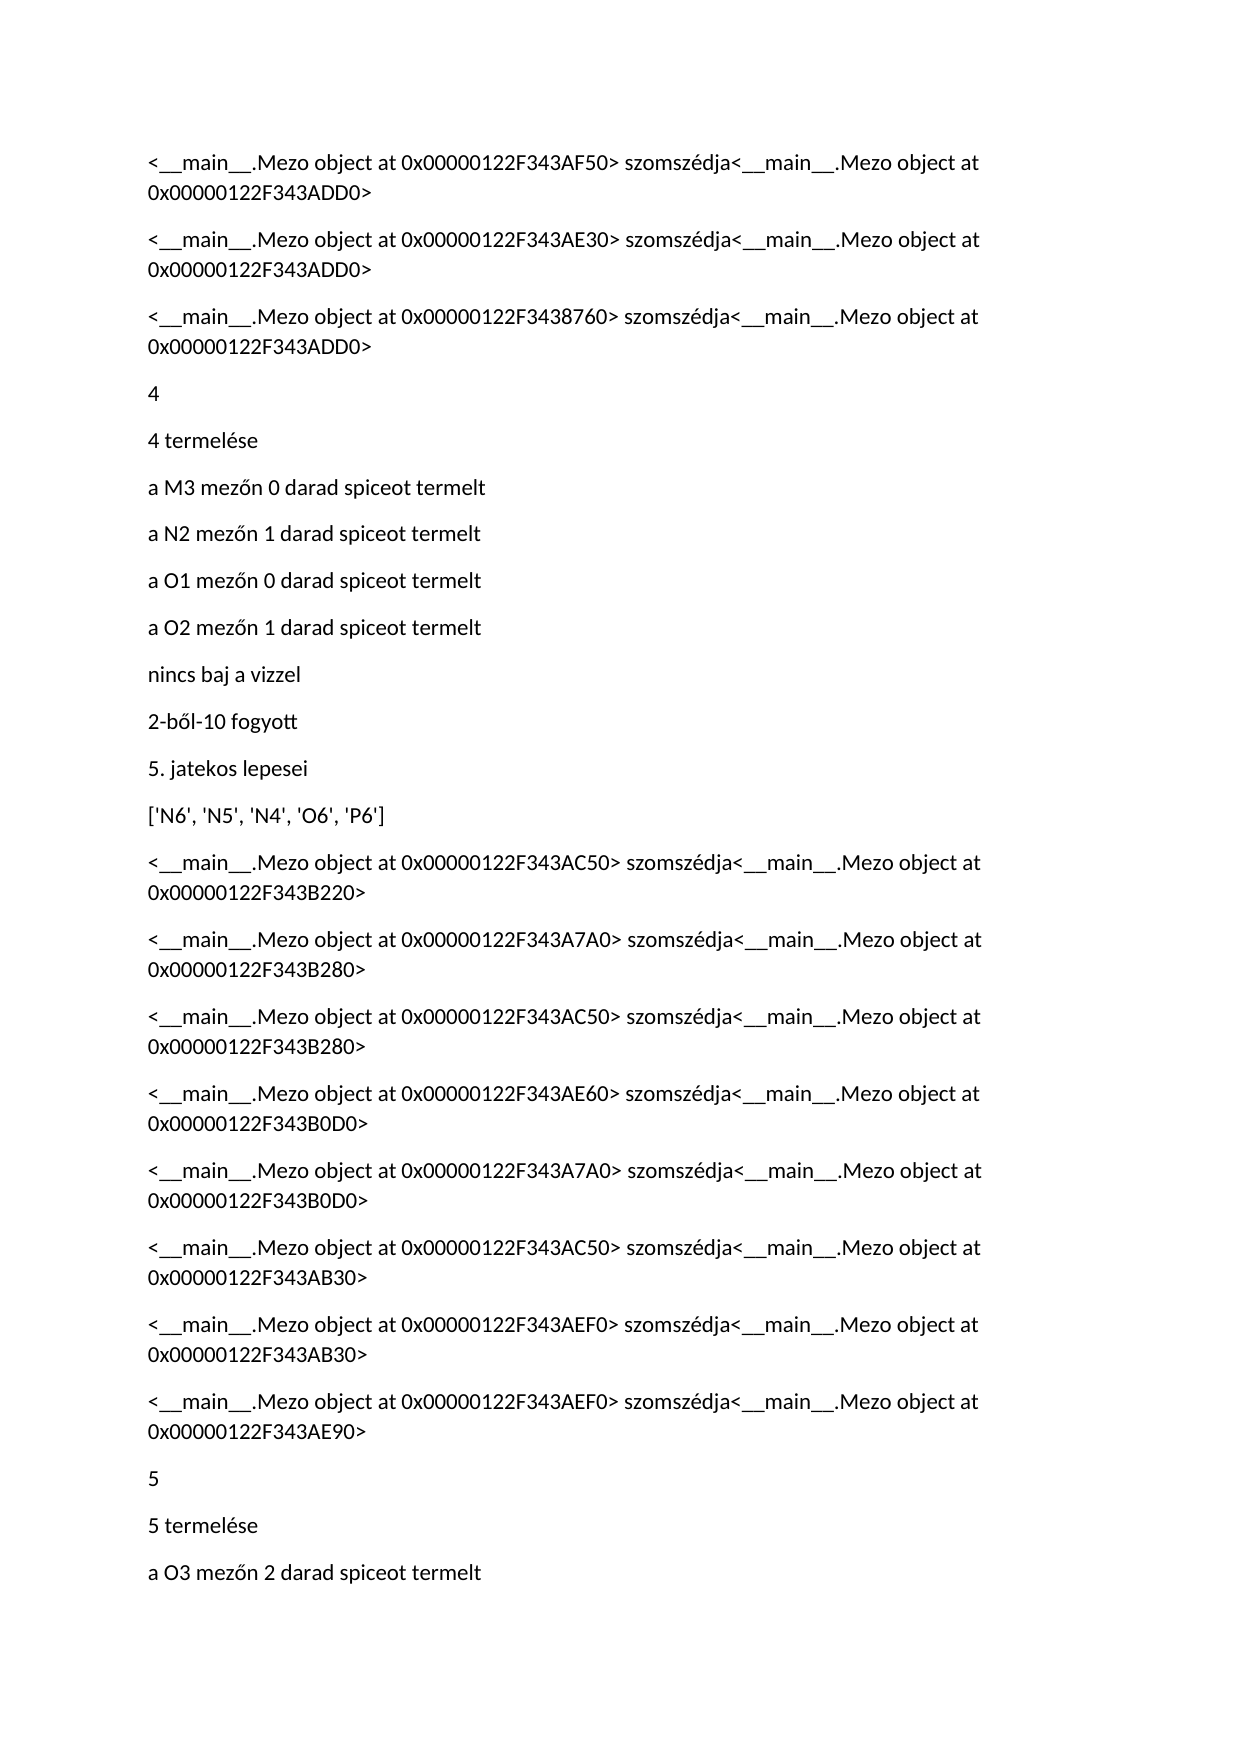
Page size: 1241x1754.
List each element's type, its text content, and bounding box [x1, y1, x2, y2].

text ['N6', 'N5', 'N4', 'O6', 'P6'] [148, 801, 1093, 829]
text <__main__.Mezo object at 0x00000122F343AC50> szomszédja<__main__.Mezo object at 0x00000122F343AB30> [148, 1233, 1093, 1291]
text a O3 mezőn 2 darad spiceot termelt [148, 1558, 1093, 1586]
text <__main__.Mezo object at 0x00000122F343AF50> szomszédja<__main__.Mezo object at 0x00000122F343ADD0> [148, 148, 1093, 206]
text a N2 mezőn 1 darad spiceot termelt [148, 519, 1093, 547]
text 4 termelése [148, 426, 1093, 454]
text <__main__.Mezo object at 0x00000122F343AC50> szomszédja<__main__.Mezo object at 0x00000122F343B280> [148, 1002, 1093, 1060]
text <__main__.Mezo object at 0x00000122F343AEF0> szomszédja<__main__.Mezo object at 0x00000122F343AB30> [148, 1310, 1093, 1368]
text <__main__.Mezo object at 0x00000122F343AC50> szomszédja<__main__.Mezo object at 0x00000122F343B220> [148, 848, 1093, 906]
text 4 [148, 379, 1093, 407]
text <__main__.Mezo object at 0x00000122F343AE60> szomszédja<__main__.Mezo object at 0x00000122F343B0D0> [148, 1079, 1093, 1137]
text <__main__.Mezo object at 0x00000122F3438760> szomszédja<__main__.Mezo object at 0x00000122F343ADD0> [148, 302, 1093, 360]
text <__main__.Mezo object at 0x00000122F343A7A0> szomszédja<__main__.Mezo object at 0x00000122F343B280> [148, 925, 1093, 983]
text nincs baj a vizzel [148, 660, 1093, 688]
text 5 [148, 1464, 1093, 1492]
text <__main__.Mezo object at 0x00000122F343AE30> szomszédja<__main__.Mezo object at 0x00000122F343ADD0> [148, 225, 1093, 283]
text a O2 mezőn 1 darad spiceot termelt [148, 613, 1093, 641]
text a M3 mezőn 0 darad spiceot termelt [148, 473, 1093, 501]
text a O1 mezőn 0 darad spiceot termelt [148, 566, 1093, 594]
text <__main__.Mezo object at 0x00000122F343AEF0> szomszédja<__main__.Mezo object at 0x00000122F343AE90> [148, 1387, 1093, 1445]
text 2-ből-10 fogyott [148, 707, 1093, 735]
text 5. jatekos lepesei [148, 754, 1093, 782]
text <__main__.Mezo object at 0x00000122F343A7A0> szomszédja<__main__.Mezo object at 0x00000122F343B0D0> [148, 1156, 1093, 1214]
text 5 termelése [148, 1511, 1093, 1539]
